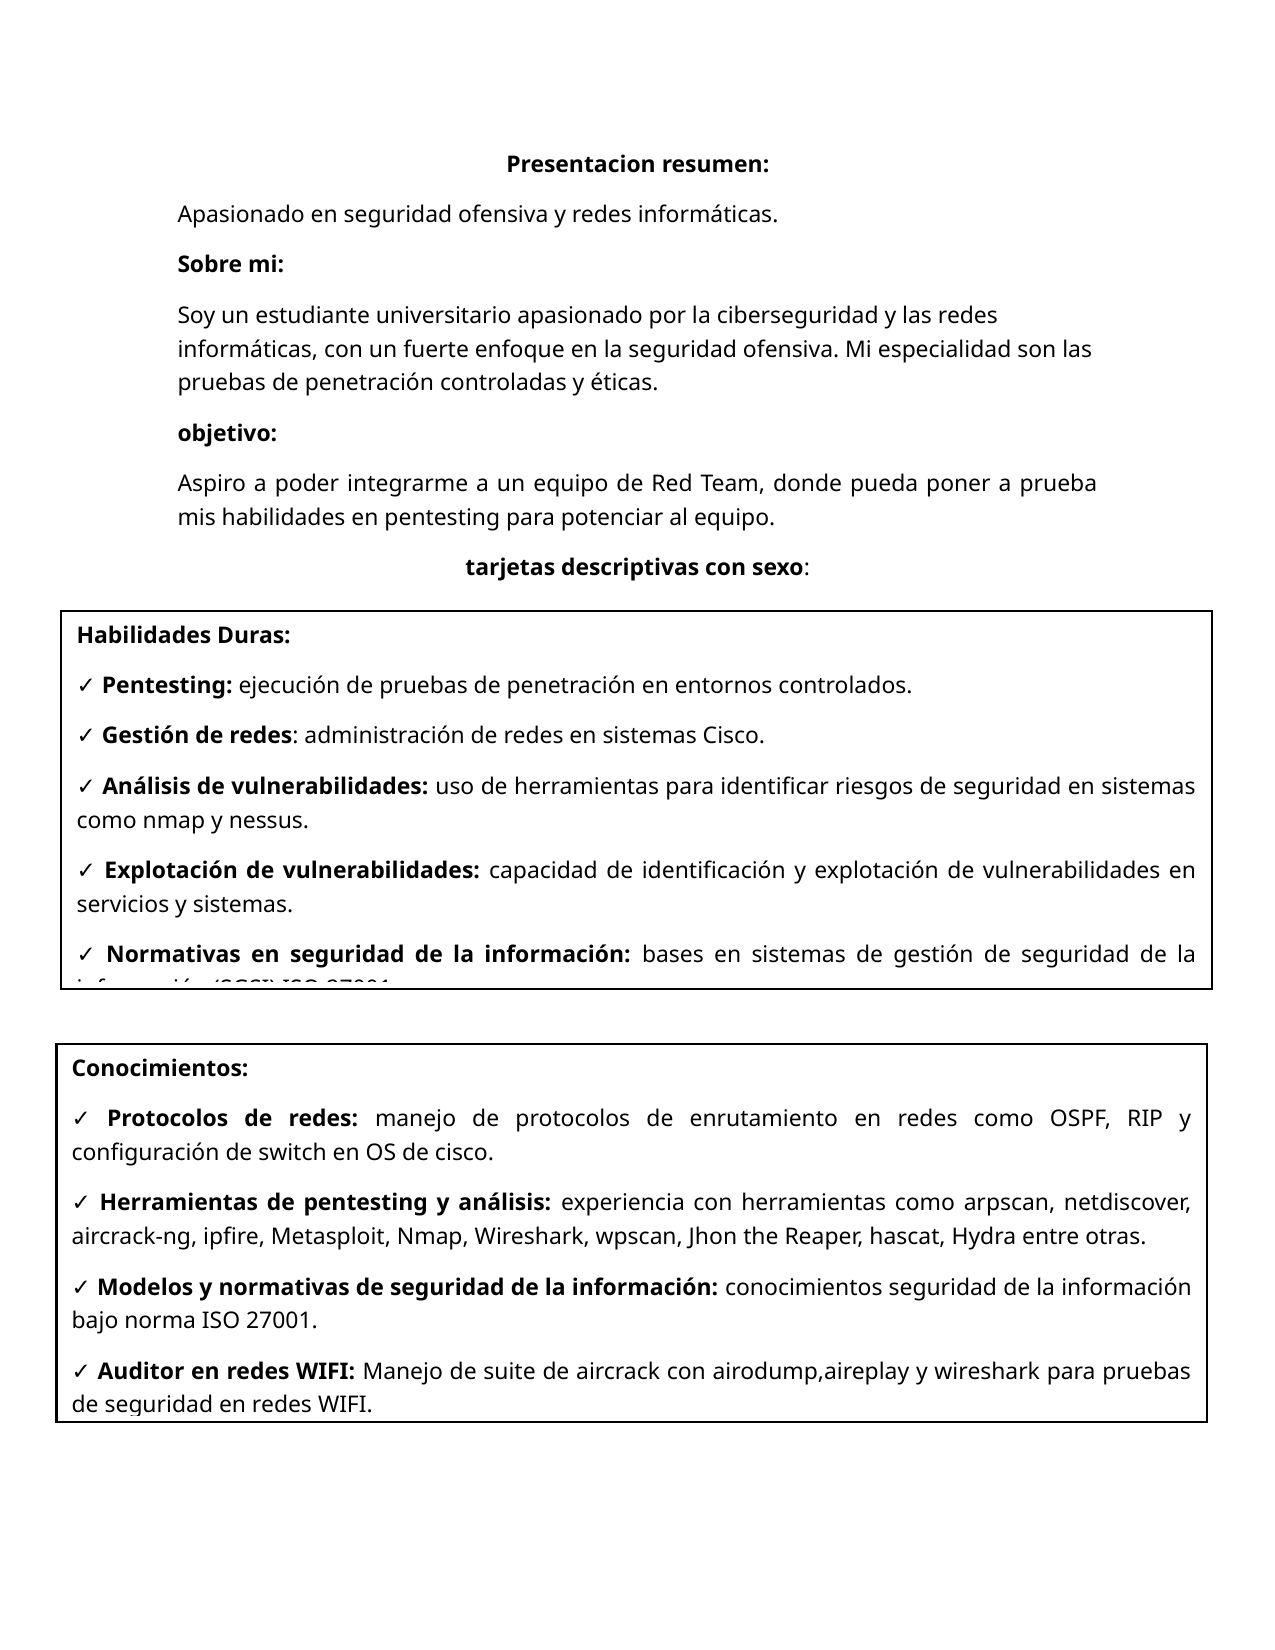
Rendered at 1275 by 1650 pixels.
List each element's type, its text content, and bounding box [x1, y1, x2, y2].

text Sobre mi: [177, 248, 1098, 280]
text Apasionado en seguridad ofensiva y redes informáticas. [177, 198, 1098, 229]
text Aspiro a poder integrarme a un equipo de Red Team, donde pueda poner a prueba mis habilidades en pentesting para potenciar al equipo. [177, 467, 1098, 532]
text Soy un estudiante universitario apasionado por la ciberseguridad y las redes informáticas, con un fuerte enfoque en la seguridad ofensiva. Mi especialidad son las pruebas de penetración controladas y éticas. [177, 299, 1098, 398]
text tarjetas descriptivas con sexo: [177, 551, 1098, 583]
text objetivo: [177, 417, 1098, 448]
text Presentacion resumen: [177, 148, 1098, 179]
